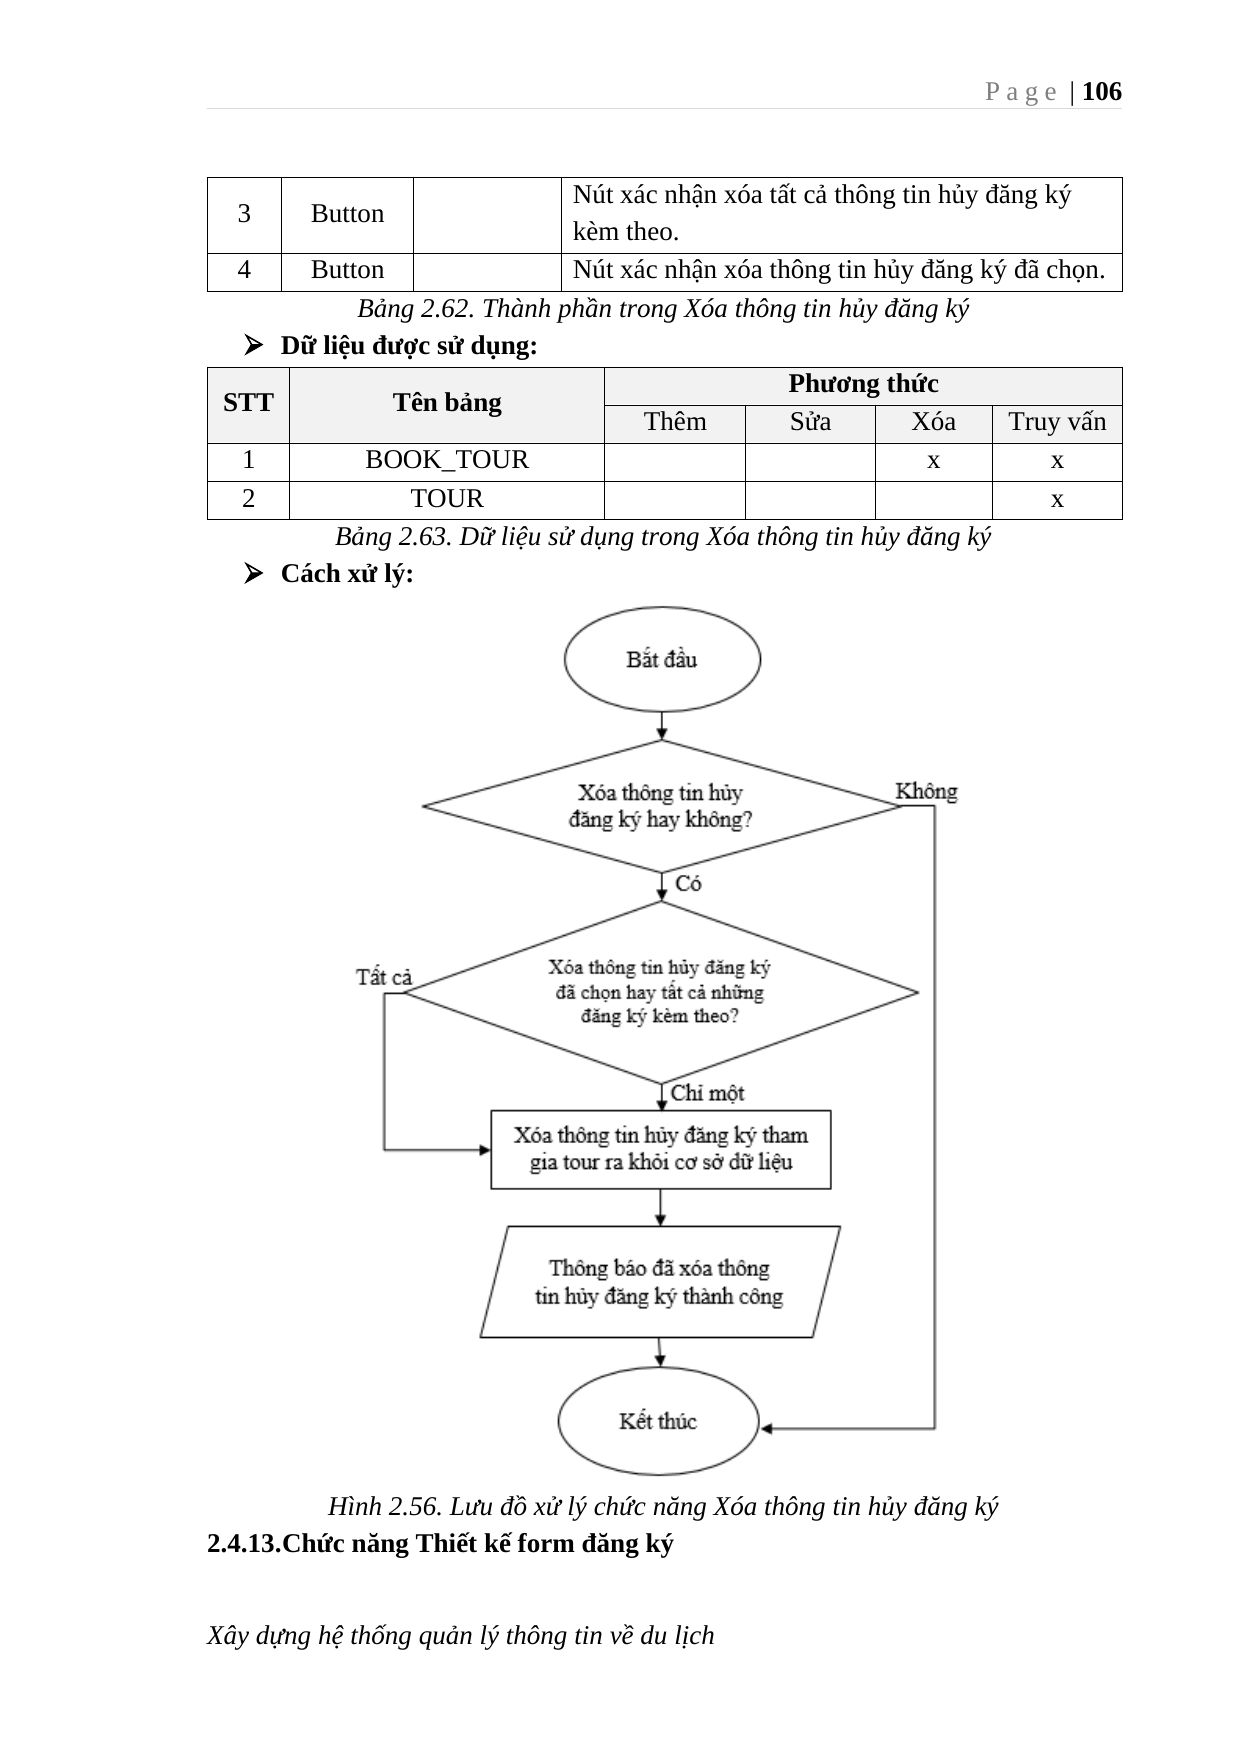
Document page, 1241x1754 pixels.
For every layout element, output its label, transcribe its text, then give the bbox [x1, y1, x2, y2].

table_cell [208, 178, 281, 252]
text Hình 2.56. Lưu đồ xử lý chức năng Xóa thông tin hủy đăng ký [207, 1489, 1122, 1521]
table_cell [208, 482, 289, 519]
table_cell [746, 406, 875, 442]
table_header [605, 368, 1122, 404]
picture [328, 595, 1001, 1484]
text Bảng 2.63. Dữ liệu sử dụng trong Xóa thông tin hủy đăng ký [207, 520, 1122, 551]
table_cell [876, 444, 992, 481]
list Cách xử lý: [243, 557, 1122, 589]
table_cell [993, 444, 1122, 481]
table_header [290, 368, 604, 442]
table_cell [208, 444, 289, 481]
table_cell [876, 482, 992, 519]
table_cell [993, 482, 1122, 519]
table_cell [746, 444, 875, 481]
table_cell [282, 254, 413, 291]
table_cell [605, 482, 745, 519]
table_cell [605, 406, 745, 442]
list Dữ liệu được sử dụng: [243, 329, 1122, 360]
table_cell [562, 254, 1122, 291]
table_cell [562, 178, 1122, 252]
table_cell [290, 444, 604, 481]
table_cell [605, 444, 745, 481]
text Bảng 2.62. Thành phần trong Xóa thông tin hủy đăng ký [207, 292, 1122, 323]
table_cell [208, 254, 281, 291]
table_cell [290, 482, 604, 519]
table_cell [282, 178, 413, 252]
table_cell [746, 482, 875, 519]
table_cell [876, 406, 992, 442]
list Chức năng Thiết kế form đăng ký [207, 1527, 1122, 1558]
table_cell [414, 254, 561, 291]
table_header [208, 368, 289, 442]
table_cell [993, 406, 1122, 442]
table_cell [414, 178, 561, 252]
